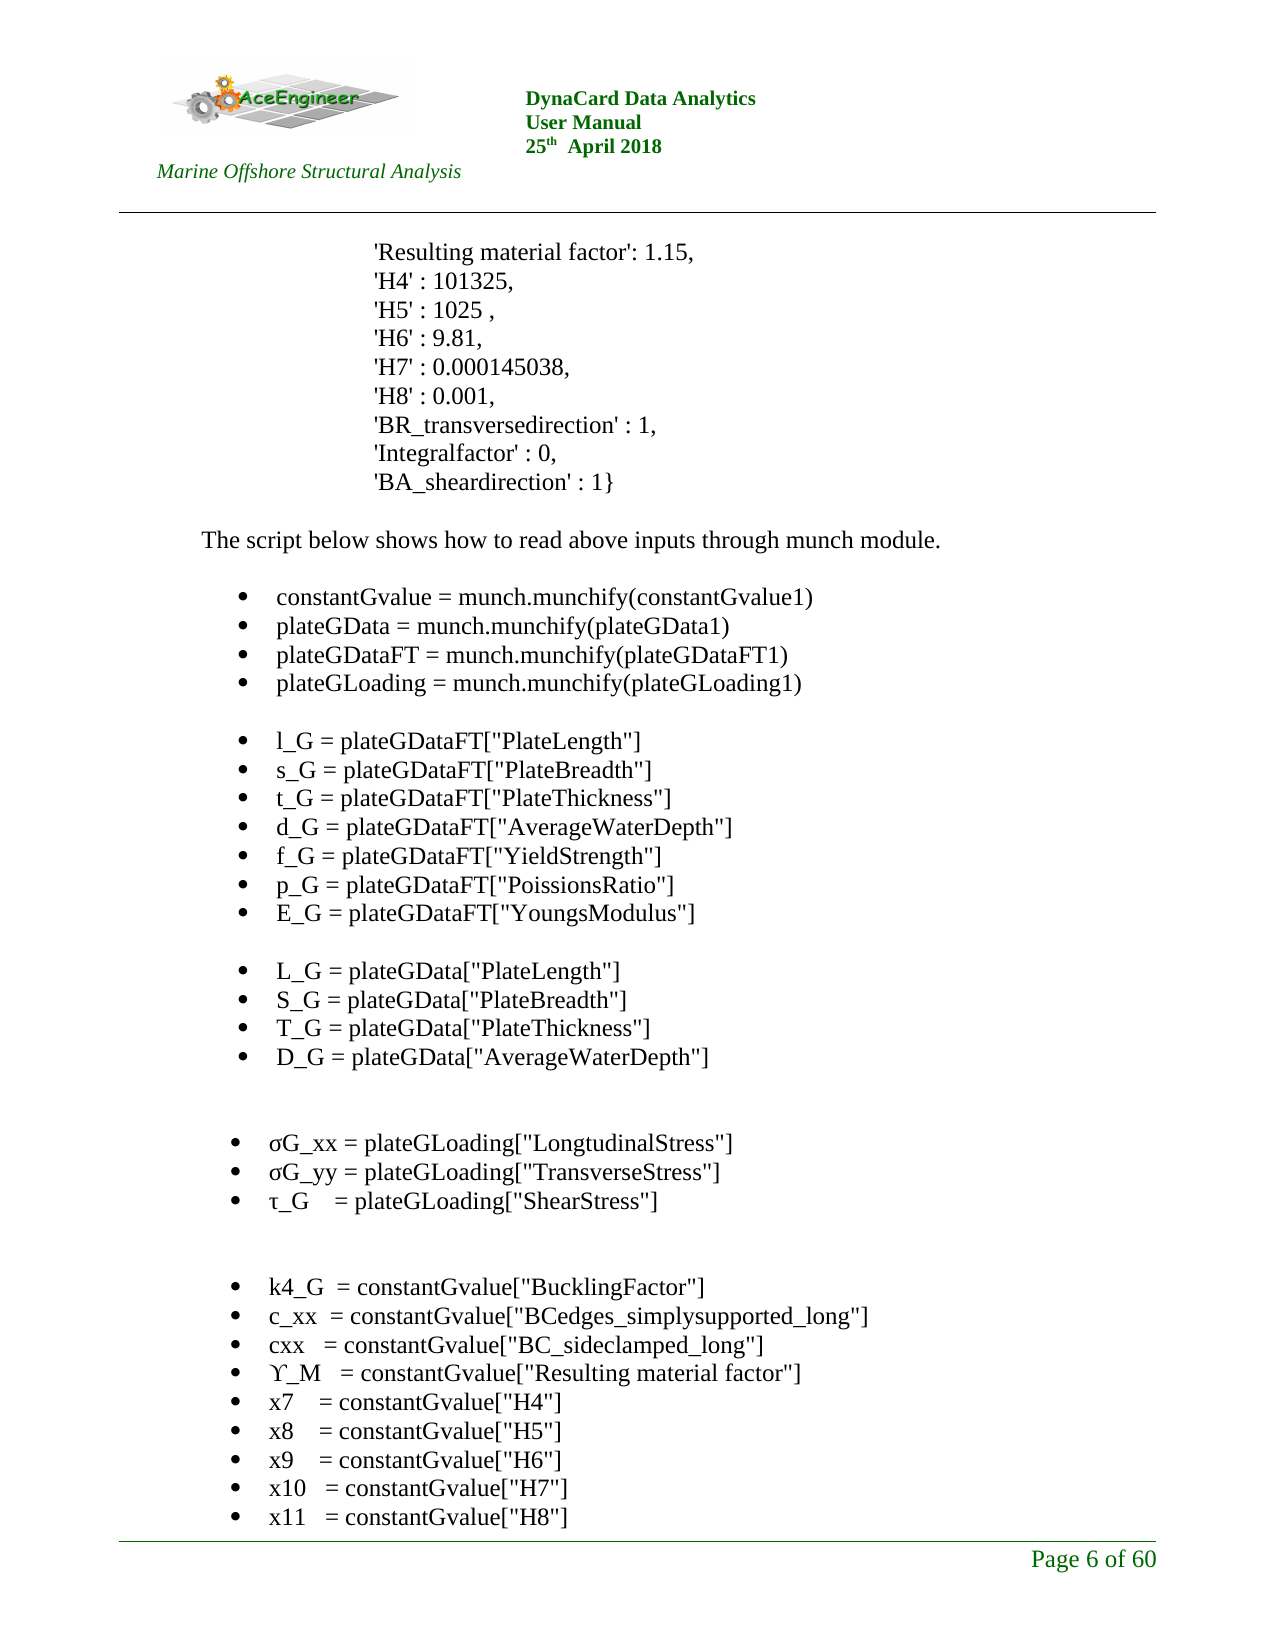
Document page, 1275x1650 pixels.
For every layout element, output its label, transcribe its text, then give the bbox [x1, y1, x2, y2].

text 'H4' : 101325, [373, 266, 1156, 295]
list constantGvalue = munch.munchify(constantGvalue1) [239, 582, 1156, 611]
picture [163, 58, 410, 134]
list σG_yy = plateGLoading["TransverseStress"] [231, 1157, 1156, 1186]
list k4_G = constantGvalue["BucklingFactor"] [231, 1272, 1156, 1301]
list x10 = constantGvalue["H7"] [231, 1473, 1156, 1502]
list S_G = plateGData["PlateBreadth"] [239, 985, 1156, 1013]
list x9 = constantGvalue["H6"] [231, 1445, 1156, 1473]
list t_G = plateGDataFT["PlateThickness"] [239, 783, 1156, 812]
list D_G = plateGData["AverageWaterDepth"] [239, 1042, 1156, 1071]
list plateGDataFT = munch.munchify(plateGDataFT1) [239, 640, 1156, 668]
list d_G = plateGDataFT["AverageWaterDepth"] [239, 812, 1156, 841]
list x7 = constantGvalue["H4"] [231, 1387, 1156, 1416]
list σG_xx = plateGLoading["LongtudinalStress"] [231, 1128, 1156, 1157]
text 'H5' : 1025 , [373, 295, 1156, 323]
text 'BR_transversedirection' : 1, [373, 410, 1156, 438]
text The script below shows how to read above inputs through munch module. [201, 525, 1156, 553]
text 'H7' : 0.000145038, [373, 352, 1156, 381]
list c_xx = constantGvalue["BCedges_simplysupported_long"] [231, 1301, 1156, 1330]
text 'Integralfactor' : 0, [373, 438, 1156, 467]
list plateGData = munch.munchify(plateGData1) [239, 611, 1156, 640]
list T_G = plateGData["PlateThickness"] [239, 1013, 1156, 1042]
list s_G = plateGDataFT["PlateBreadth"] [239, 755, 1156, 783]
list x11 = constantGvalue["H8"] [231, 1502, 1156, 1531]
list p_G = plateGDataFT["PoissionsRatio"] [239, 870, 1156, 898]
list τ_G = plateGLoading["ShearStress"] [231, 1186, 1156, 1215]
list E_G = plateGDataFT["YoungsModulus"] [239, 898, 1156, 927]
list l_G = plateGDataFT["PlateLength"] [239, 726, 1156, 755]
list plateGLoading = munch.munchify(plateGLoading1) [239, 668, 1156, 697]
list cxx = constantGvalue["BC_sideclamped_long"] [231, 1330, 1156, 1358]
text 'H8' : 0.001, [373, 381, 1156, 410]
text 'BA_sheardirection' : 1} [373, 467, 1156, 496]
text 'Resulting material factor': 1.15, [373, 237, 1156, 266]
text 'H6' : 9.81, [373, 323, 1156, 352]
list x8 = constantGvalue["H5"] [231, 1416, 1156, 1445]
list L_G = plateGData["PlateLength"] [239, 956, 1156, 985]
list ϒ_M = constantGvalue["Resulting material factor"] [231, 1358, 1156, 1387]
list f_G = plateGDataFT["YieldStrength"] [239, 841, 1156, 870]
